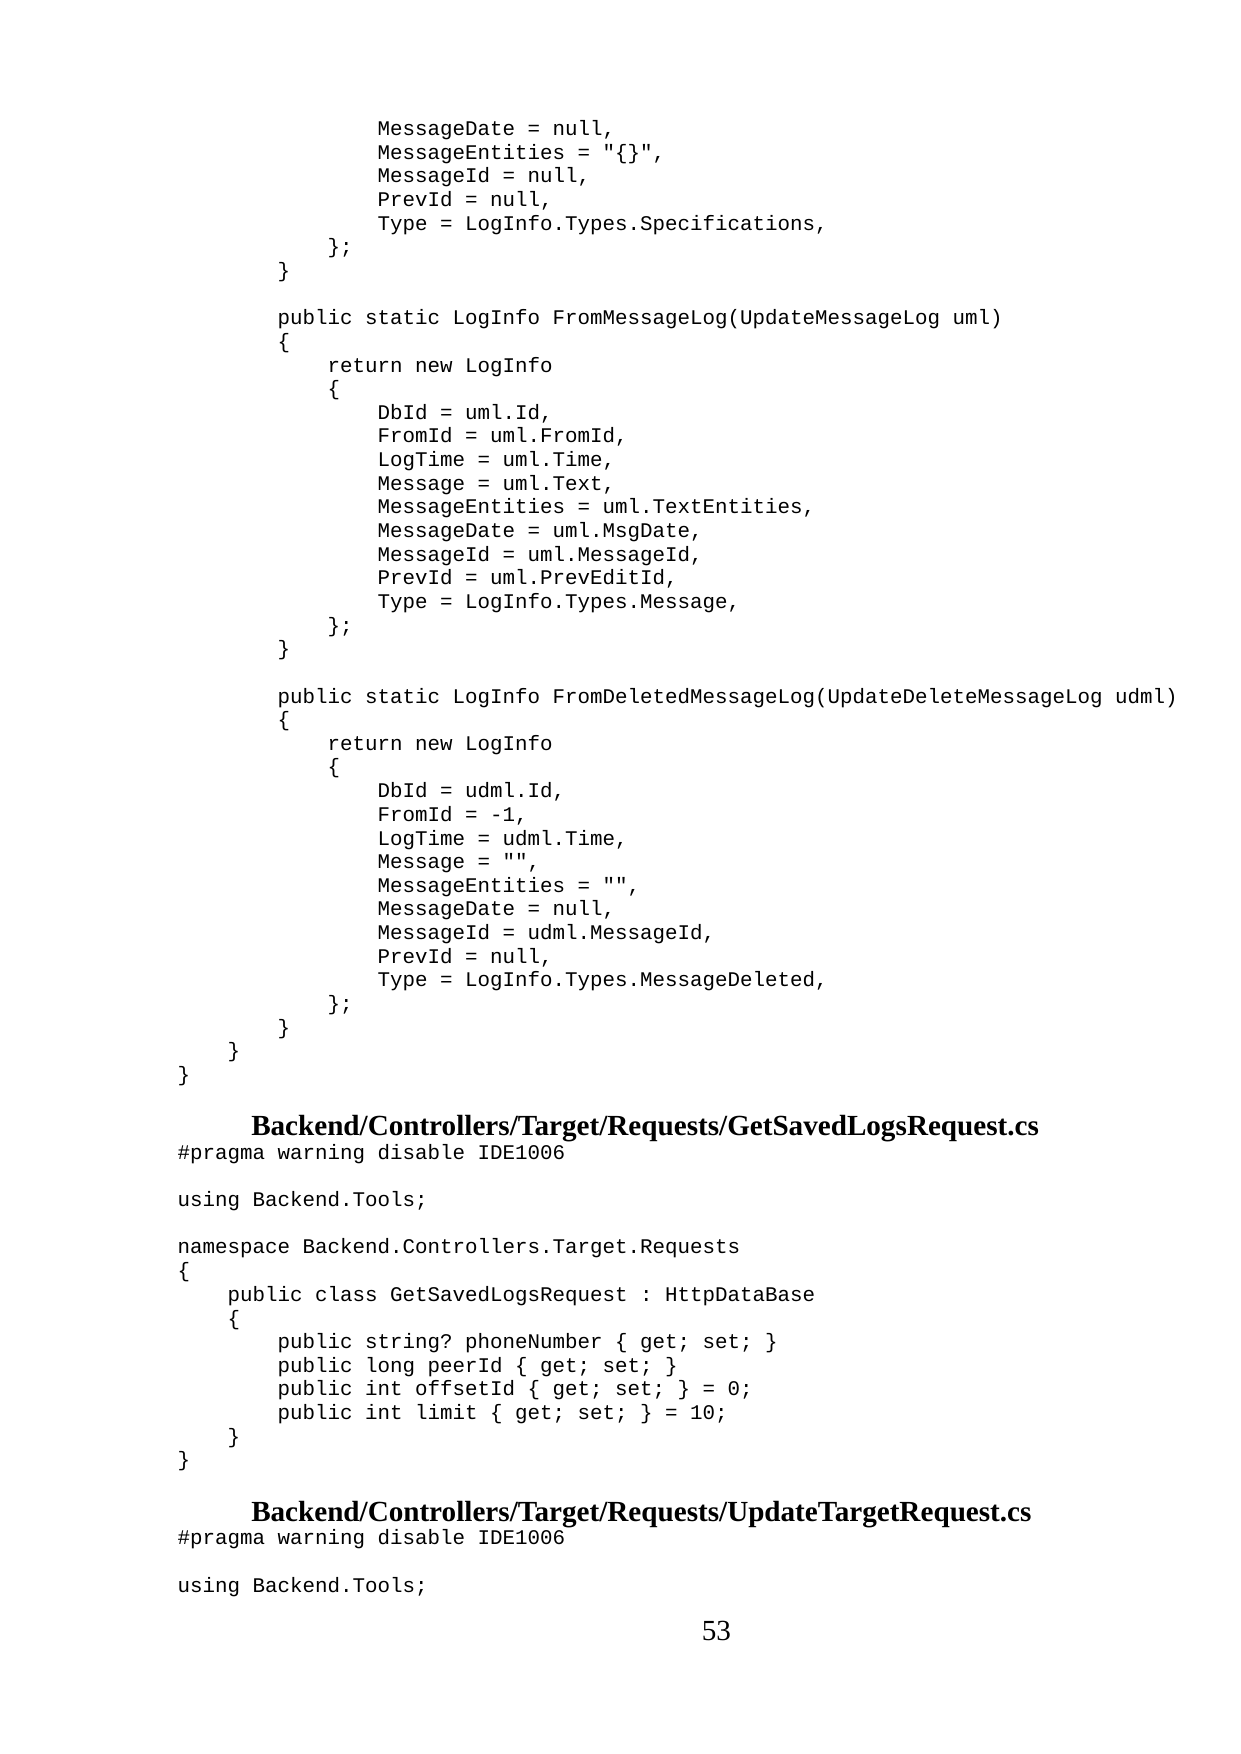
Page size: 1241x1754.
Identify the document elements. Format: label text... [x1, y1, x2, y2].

text MessageId = uml.MessageId, [177, 544, 1181, 567]
text DbId = uml.Id, [177, 402, 1181, 426]
text } [177, 638, 1181, 662]
text Backend/Controllers/Target/Requests/UpdateTargetRequest.cs [177, 1494, 1181, 1527]
text public int limit { get; set; } = 10; [177, 1402, 1181, 1426]
text public long peerId { get; set; } [177, 1355, 1181, 1378]
text } [177, 1017, 1181, 1040]
text } [177, 1426, 1181, 1449]
text namespace Backend.Controllers.Target.Requests [177, 1237, 1181, 1260]
text } [177, 1040, 1181, 1064]
text }; [177, 993, 1181, 1017]
text { [177, 757, 1181, 780]
text MessageEntities = "{}", [177, 142, 1181, 165]
text using Backend.Tools; [177, 1189, 1181, 1213]
text return new LogInfo [177, 733, 1181, 757]
text MessageDate = null, [177, 898, 1181, 922]
text MessageEntities = "", [177, 875, 1181, 898]
text Type = LogInfo.Types.MessageDeleted, [177, 969, 1181, 993]
text { [177, 1260, 1181, 1284]
text PrevId = null, [177, 189, 1181, 213]
text MessageId = udml.MessageId, [177, 922, 1181, 946]
text Backend/Controllers/Target/Requests/GetSavedLogsRequest.cs [177, 1108, 1181, 1142]
text #pragma warning disable IDE1006 [177, 1527, 1181, 1551]
text } [177, 1449, 1181, 1473]
text Type = LogInfo.Types.Message, [177, 591, 1181, 615]
text PrevId = uml.PrevEditId, [177, 567, 1181, 591]
text MessageEntities = uml.TextEntities, [177, 496, 1181, 520]
text Message = "", [177, 851, 1181, 875]
text MessageDate = null, [177, 118, 1181, 142]
text { [177, 1307, 1181, 1331]
text public static LogInfo FromMessageLog(UpdateMessageLog uml) [177, 307, 1181, 331]
text { [177, 331, 1181, 354]
text FromId = -1, [177, 804, 1181, 827]
text public class GetSavedLogsRequest : HttpDataBase [177, 1284, 1181, 1307]
text FromId = uml.FromId, [177, 426, 1181, 449]
text LogTime = udml.Time, [177, 827, 1181, 851]
text { [177, 378, 1181, 402]
text MessageId = null, [177, 165, 1181, 189]
text LogTime = uml.Time, [177, 449, 1181, 473]
text public string? phoneNumber { get; set; } [177, 1331, 1181, 1355]
text { [177, 709, 1181, 733]
text Type = LogInfo.Types.Specifications, [177, 213, 1181, 236]
text public int offsetId { get; set; } = 0; [177, 1378, 1181, 1402]
text MessageDate = uml.MsgDate, [177, 520, 1181, 544]
text public static LogInfo FromDeletedMessageLog(UpdateDeleteMessageLog udml) [177, 686, 1181, 709]
text using Backend.Tools; [177, 1575, 1181, 1598]
text #pragma warning disable IDE1006 [177, 1142, 1181, 1166]
text DbId = udml.Id, [177, 780, 1181, 804]
text } [177, 260, 1181, 284]
text PrevId = null, [177, 946, 1181, 969]
text }; [177, 236, 1181, 260]
text }; [177, 615, 1181, 638]
text Message = uml.Text, [177, 473, 1181, 496]
text } [177, 1064, 1181, 1088]
text return new LogInfo [177, 354, 1181, 378]
